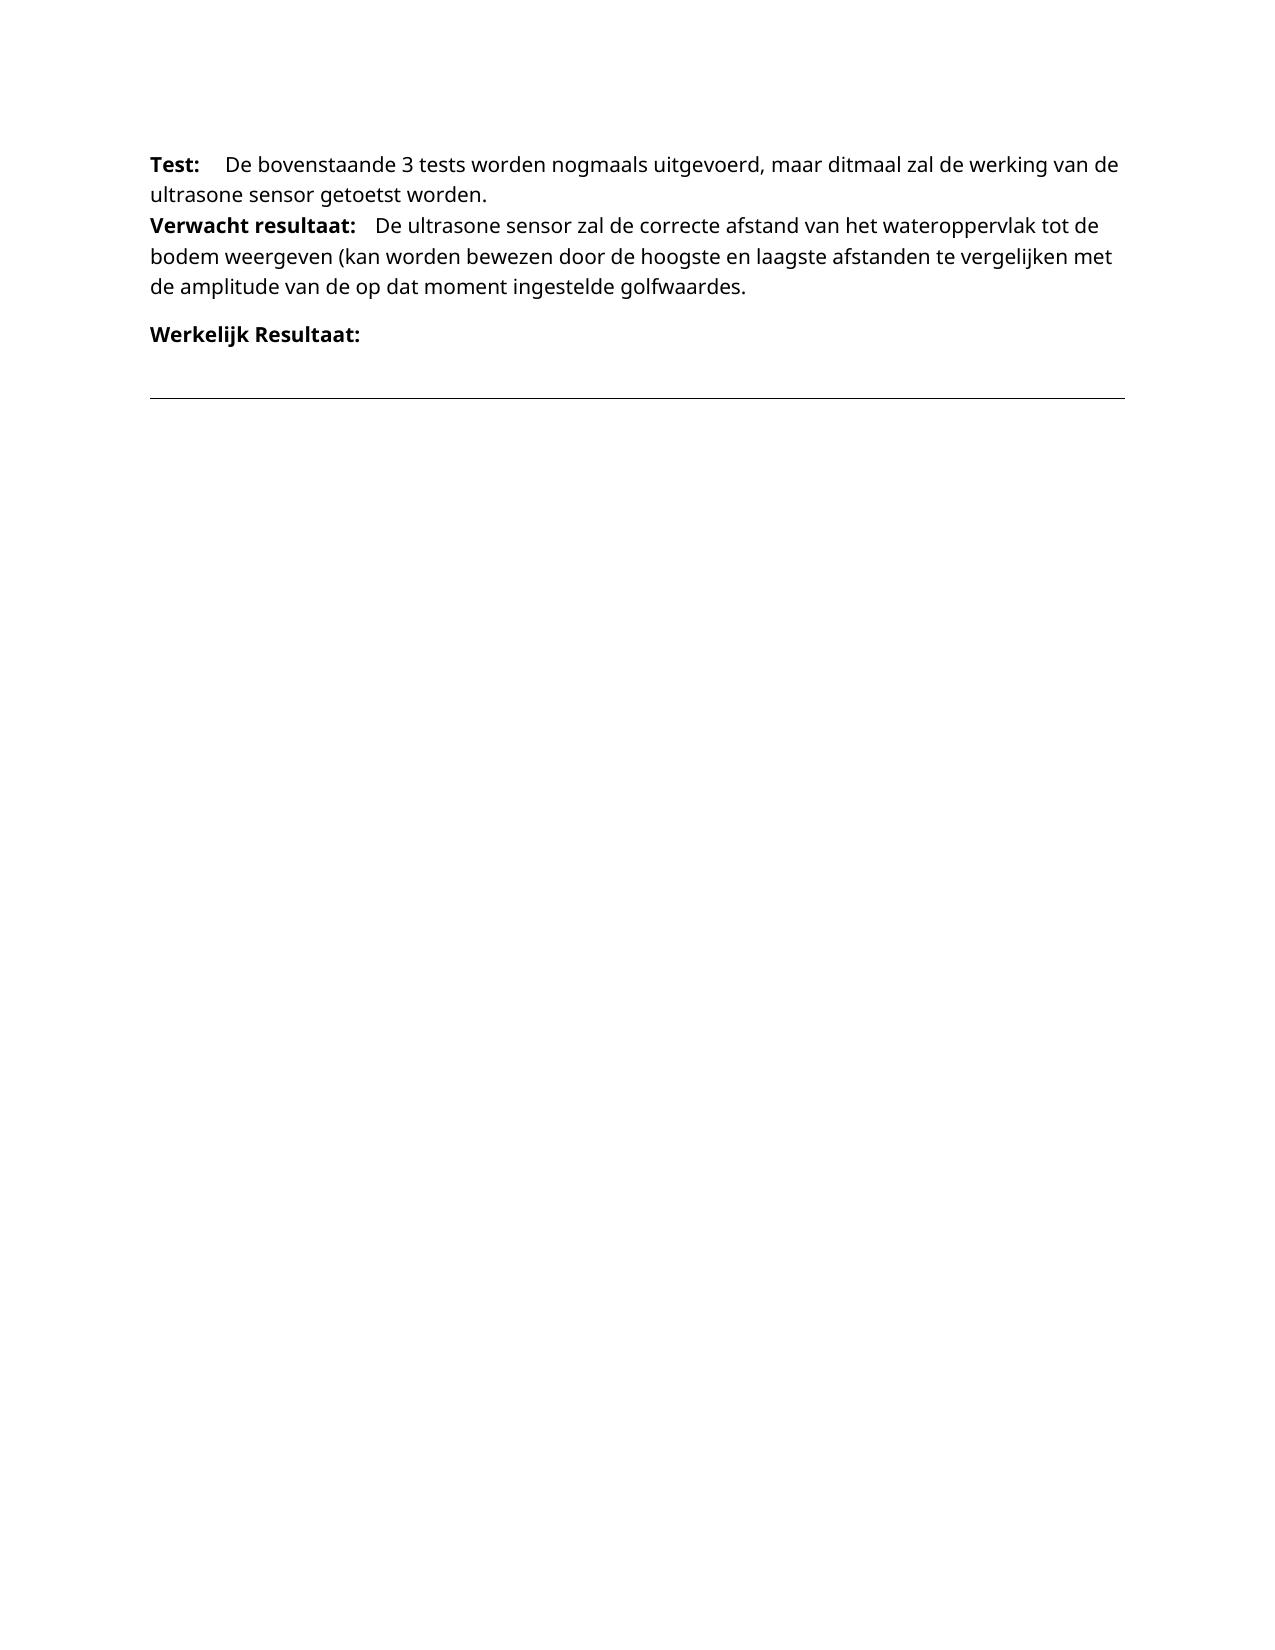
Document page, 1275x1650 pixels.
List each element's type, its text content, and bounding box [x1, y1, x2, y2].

text Test: De bovenstaande 3 tests worden nogmaals uitgevoerd, maar ditmaal zal de werking van de ultrasone sensor getoetst worden. Verwacht resultaat: De ultrasone sensor zal de correcte afstand van het wateroppervlak tot de bodem weergeven (kan worden bewezen door de hoogste en laagste afstanden te vergelijken met de amplitude van de op dat moment ingestelde golfwaardes. [150, 150, 1125, 301]
text Werkelijk Resultaat: [150, 320, 1125, 348]
